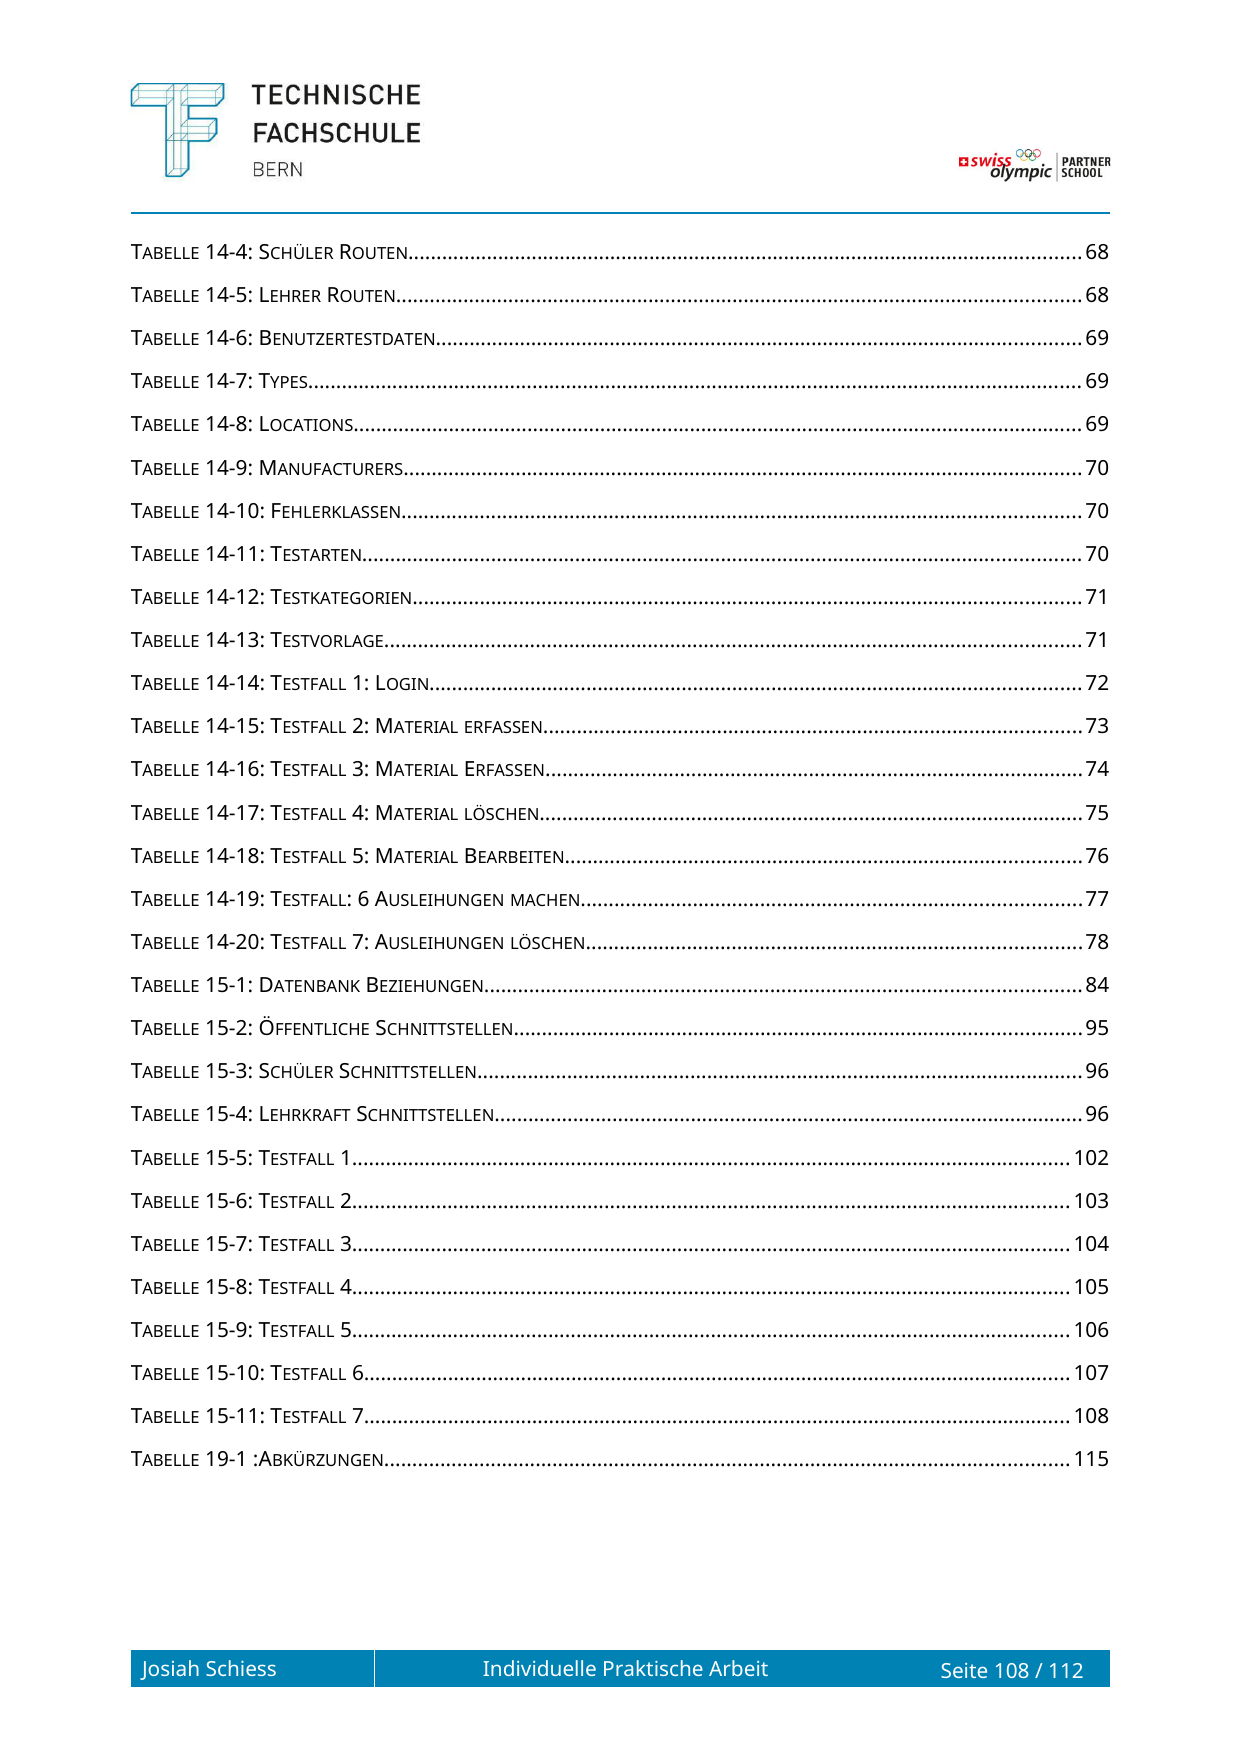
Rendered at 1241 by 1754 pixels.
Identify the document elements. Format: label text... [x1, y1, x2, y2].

text Tabelle 14-9: Manufacturers 70 [131, 453, 1110, 481]
text Tabelle 14-15: Testfall 2: Material erfassen 73 [131, 711, 1110, 740]
text Tabelle 14-14: Testfall 1: Login 72 [131, 668, 1110, 697]
text Tabelle 15-6: Testfall 2 103 [131, 1186, 1110, 1214]
text Tabelle 14-8: Locations 69 [131, 409, 1110, 438]
text Tabelle 14-20: Testfall 7: Ausleihungen löschen 78 [131, 927, 1110, 955]
text Tabelle 15-2: Öffentliche Schnittstellen 95 [131, 1013, 1110, 1042]
text Tabelle 15-4: Lehrkraft Schnittstellen 96 [131, 1099, 1110, 1128]
text Tabelle 15-8: Testfall 4 105 [131, 1272, 1110, 1300]
text Tabelle 14-13: Testvorlage 71 [131, 625, 1110, 653]
text Tabelle 14-4: Schüler Routen 68 [131, 237, 1110, 265]
text Tabelle 15-7: Testfall 3 104 [131, 1229, 1110, 1257]
text Tabelle 15-11: Testfall 7 108 [131, 1401, 1110, 1430]
text Tabelle 14-11: Testarten 70 [131, 539, 1110, 567]
text Tabelle 14-10: Fehlerklassen 70 [131, 496, 1110, 524]
text Tabelle 15-3: Schüler Schnittstellen 96 [131, 1056, 1110, 1085]
text Tabelle 14-5: Lehrer Routen 68 [131, 280, 1110, 308]
text Tabelle 14-6: Benutzertestdaten 69 [131, 323, 1110, 352]
text Tabelle 15-10: Testfall 6 107 [131, 1358, 1110, 1387]
text Tabelle 19-1 :Abkürzungen 115 [131, 1444, 1110, 1473]
text Tabelle 14-7: Types 69 [131, 366, 1110, 395]
text Tabelle 14-16: Testfall 3: Material Erfassen 74 [131, 754, 1110, 783]
text Tabelle 15-9: Testfall 5 106 [131, 1315, 1110, 1343]
text Tabelle 14-17: Testfall 4: Material löschen 75 [131, 798, 1110, 826]
text Tabelle 14-18: Testfall 5: Material Bearbeiten 76 [131, 841, 1110, 869]
text Tabelle 14-12: Testkategorien 71 [131, 582, 1110, 610]
picture [130, 83, 1111, 210]
text Tabelle 15-5: Testfall 1 102 [131, 1143, 1110, 1171]
text Tabelle 14-19: Testfall: 6 Ausleihungen machen 77 [131, 884, 1110, 912]
text Tabelle 15-1: Datenbank Beziehungen 84 [131, 970, 1110, 998]
